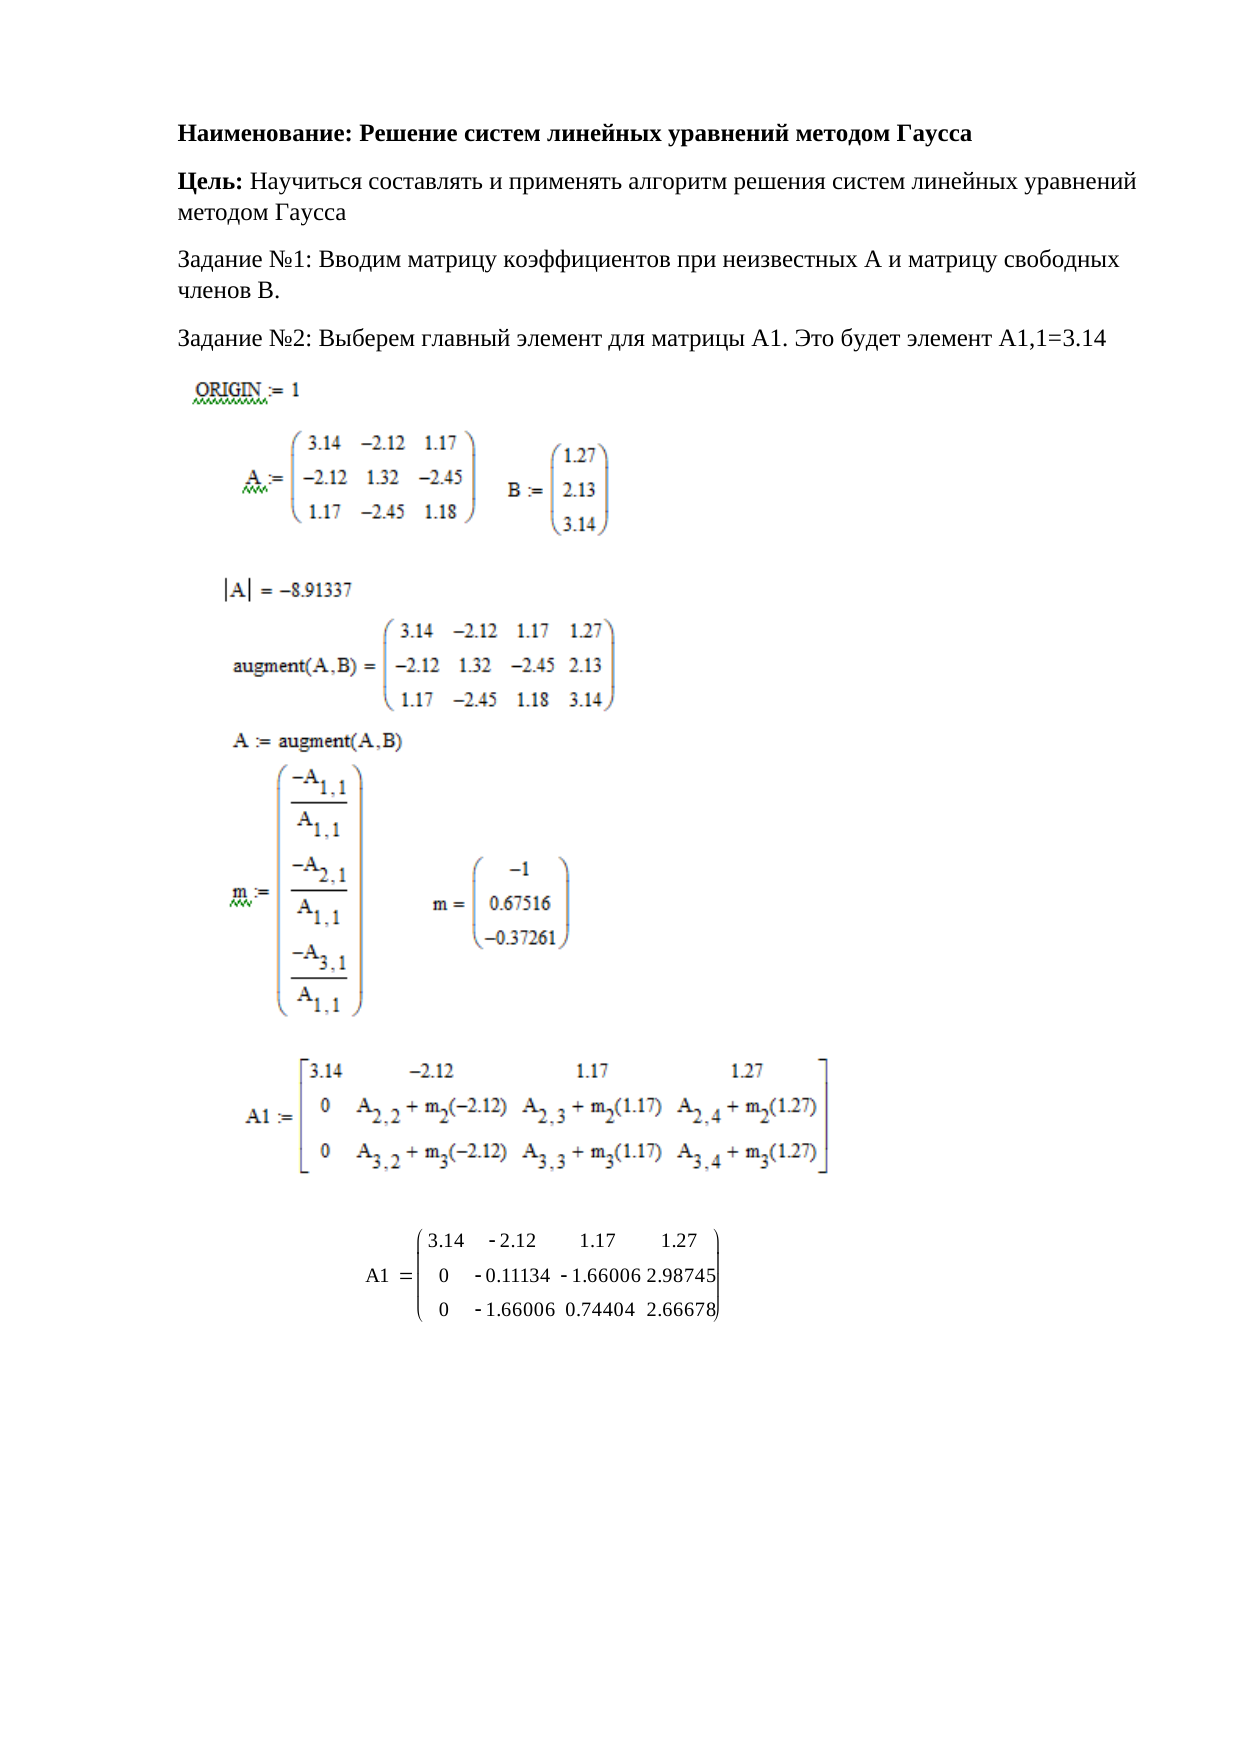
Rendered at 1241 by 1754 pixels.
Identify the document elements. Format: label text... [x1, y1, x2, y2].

text Цель: Научиться составлять и применять алгоритм решения систем линейных уравнений методом Гаусса [177, 166, 1152, 226]
text Задание №1: Вводим матрицу коэффициентов при неизвестных А и матрицу свободных членов В. [177, 244, 1152, 304]
picture [177, 371, 873, 1200]
text Наименование: Решение систем линейных уравнений методом Гаусса [177, 118, 1152, 147]
text Задание №2: Выберем главный элемент для матрицы А1. Это будет элемент А1,1=3.14 [177, 323, 1152, 352]
